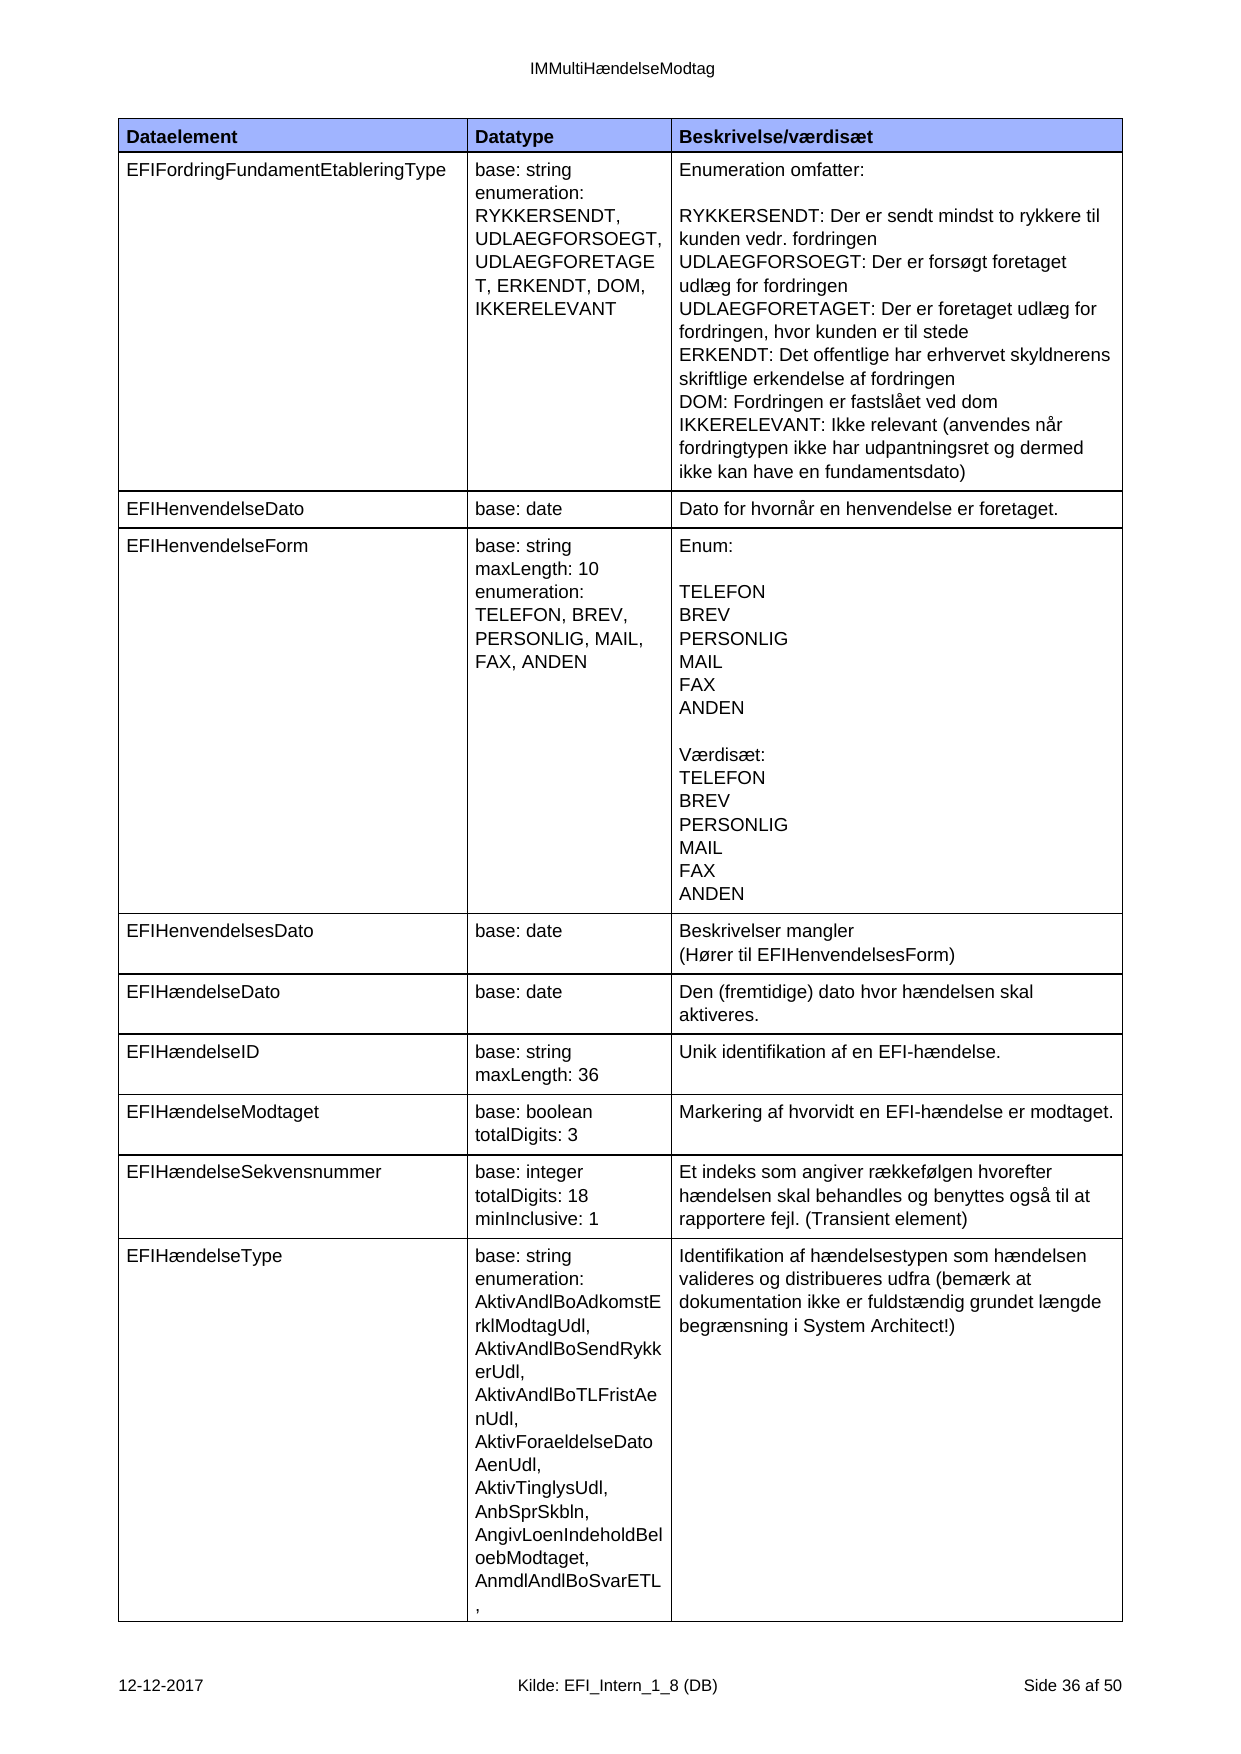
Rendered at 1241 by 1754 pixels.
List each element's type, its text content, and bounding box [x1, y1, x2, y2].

table_header Datatype [468, 119, 671, 151]
table_cell Et indeks som angiver rækkefølgen hvorefter hændelsen skal behandles og benyttes også til at rapportere fejl. (Transient element) [672, 1156, 1122, 1237]
table_cell EFIHændelseType [119, 1239, 467, 1621]
table_cell base: boolean totalDigits: 3 [468, 1095, 671, 1154]
table_cell base: string maxLength: 36 [468, 1035, 671, 1093]
table_header Dataelement [119, 119, 467, 151]
table_cell EFIHændelseDato [119, 975, 467, 1033]
table_cell Beskrivelser mangler (Hører til EFIHenvendelsesForm) [672, 914, 1122, 973]
table_cell EFIHændelseModtaget [119, 1095, 467, 1154]
table_cell base: string maxLength: 10 enumeration: TELEFON, BREV, PERSONLIG, MAIL, FAX, ANDEN [468, 529, 671, 913]
table_cell base: string enumeration: RYKKERSENDT, UDLAEGFORSOEGT, UDLAEGFORETAGET, ERKENDT, DOM, IKKERELEVANT [468, 153, 671, 490]
table_cell EFIHenvendelseDato [119, 492, 467, 527]
table_cell EFIHenvendelseForm [119, 529, 467, 913]
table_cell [468, 1239, 671, 1621]
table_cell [672, 1239, 1122, 1621]
table_cell Enumeration omfatter: RYKKERSENDT: Der er sendt mindst to rykkere til kunden vedr. fordringen UDLAEGFORSOEGT: Der er forsøgt foretaget udlæg for fordringen UDLAEGFORETAGET: Der er foretaget udlæg for fordringen, hvor kunden er til stede ERKENDT: Det offentlige har erhvervet skyldnerens skriftlige erkendelse af fordringen DOM: Fordringen er fastslået ved dom IKKERELEVANT: Ikke relevant (anvendes når fordringtypen ikke har udpantningsret og dermed ikke kan have en fundamentsdato) [672, 153, 1122, 490]
table_cell EFIHændelseSekvensnummer [119, 1156, 467, 1237]
table_cell Markering af hvorvidt en EFI-hændelse er modtaget. [672, 1095, 1122, 1154]
table_cell base: date [468, 492, 671, 527]
table_cell Den (fremtidige) dato hvor hændelsen skal aktiveres. [672, 975, 1122, 1033]
table_header Beskrivelse/værdisæt [672, 119, 1122, 151]
table_cell base: date [468, 914, 671, 973]
table_cell Unik identifikation af en EFI-hændelse. [672, 1035, 1122, 1093]
table_cell base: integer totalDigits: 18 minInclusive: 1 [468, 1156, 671, 1237]
table_cell Enum: TELEFON BREV PERSONLIG MAIL FAX ANDEN Værdisæt: TELEFON BREV PERSONLIG MAIL FAX ANDEN [672, 529, 1122, 913]
table_cell Dato for hvornår en henvendelse er foretaget. [672, 492, 1122, 527]
table_cell EFIFordringFundamentEtableringType [119, 153, 467, 490]
table_cell EFIHenvendelsesDato [119, 914, 467, 973]
table_cell EFIHændelseID [119, 1035, 467, 1093]
table_cell base: date [468, 975, 671, 1033]
